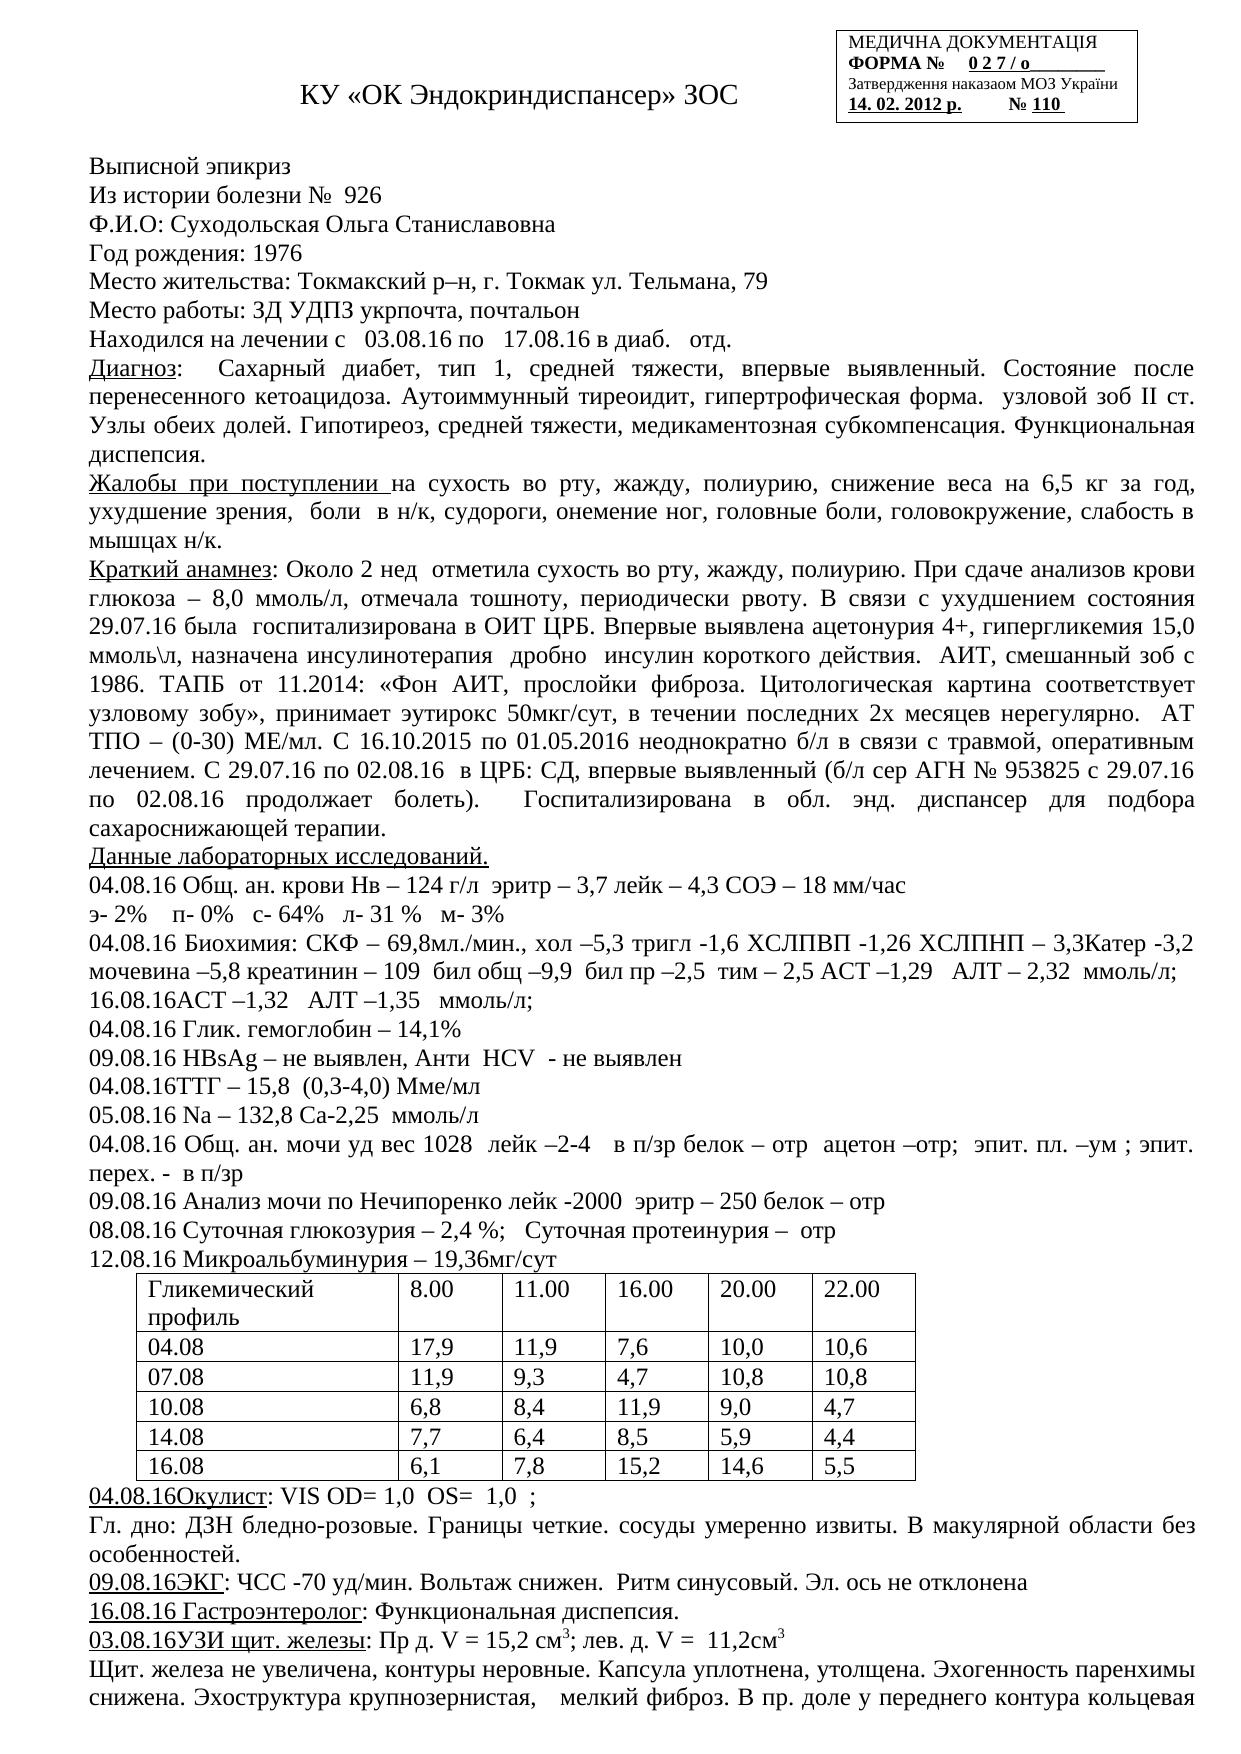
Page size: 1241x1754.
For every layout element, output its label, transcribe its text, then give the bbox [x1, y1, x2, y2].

table_cell 5,5 [813, 1451, 915, 1480]
table_header 11.00 [503, 1274, 605, 1331]
text 04.08.16 Глик. гемоглобин – 14,1% [89, 1014, 1196, 1043]
table_cell 7,8 [503, 1451, 605, 1480]
subtitle 04.08.16 Общ. ан. мочи уд вес 1028 лейк –2-4 в п/зр белок – отр ацетон –отр; эпит. пл. –ум ; эпит. перех. - в п/зр [89, 1129, 1196, 1186]
table_header Гликемический профиль [137, 1274, 398, 1331]
text 09.08.16ЭКГ: ЧСС -70 уд/мин. Вольтаж снижен. Ритм синусовый. Эл. ось не отклонена [89, 1567, 1196, 1596]
text 03.08.16УЗИ щит. железы: Пр д. V = 15,2 см3; лев. д. V = 11,2см3 [89, 1625, 1196, 1654]
table_cell 11,9 [503, 1332, 605, 1361]
table_cell 6,8 [399, 1392, 502, 1421]
text Гл. дно: ДЗН бледно-розовые. Границы четкие. сосуды умеренно извиты. В макулярной области без особенностей. [89, 1510, 1196, 1567]
text Находился на лечении с 03.08.16 по 17.08.16 в диаб. отд. [89, 324, 1196, 353]
table_cell 11,9 [399, 1362, 502, 1391]
table_cell 16.08 [137, 1451, 398, 1480]
text Данные лабораторных исследований. [89, 841, 1196, 870]
text 04.08.16Окулист: VIS OD= 1,0 OS= 1,0 ; [89, 1481, 1196, 1510]
table_cell 8,4 [503, 1392, 605, 1421]
table_cell 14.08 [137, 1422, 398, 1450]
table_cell 4,7 [606, 1362, 708, 1391]
text 09.08.16 НВsАg – не выявлен, Анти НСV - не выявлен [89, 1043, 1196, 1071]
table_cell 5,9 [709, 1422, 812, 1450]
text 09.08.16 Анализ мочи по Нечипоренко лейк -2000 эритр – 250 белок – отр [89, 1186, 1196, 1215]
table_header 22.00 [813, 1274, 915, 1331]
text 08.08.16 Суточная глюкозурия – 2,4 %; Суточная протеинурия – отр [89, 1215, 1196, 1244]
subtitle 12.08.16 Микроальбуминурия – 19,36мг/сут [89, 1244, 1196, 1273]
subtitle Ф.И.О: Суходольская Ольга Станиславовна [89, 209, 1196, 238]
table_cell 6,1 [399, 1451, 502, 1480]
table_cell 17,9 [399, 1332, 502, 1361]
text Место жительства: Токмакский р–н, г. Токмак ул. Тельмана, 79 [89, 266, 1196, 295]
text Жалобы при поступлении на сухость во рту, жажду, полиурию, снижение веса на 6,5 кг за год, ухудшение зрения, боли в н/к, судороги, онемение ног, головные боли, головокружение, слабость в мышцах н/к. [89, 468, 1196, 554]
table_header 20.00 [709, 1274, 812, 1331]
table_cell 10,8 [709, 1362, 812, 1391]
text 04.08.16 Общ. ан. крови Нв – 124 г/л эритр – 3,7 лейк – 4,3 СОЭ – 18 мм/час [89, 870, 1196, 899]
text Место работы: ЗД УДПЗ укрпочта, почтальон [89, 295, 1196, 324]
subtitle Из истории болезни № 926 [89, 180, 1196, 209]
table_cell 9,3 [503, 1362, 605, 1391]
table_cell 4,7 [813, 1392, 915, 1421]
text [89, 1654, 1196, 1711]
text 04.08.16ТТГ – 15,8 (0,3-4,0) Мме/мл [89, 1071, 1196, 1100]
subtitle Выписной эпикриз [89, 151, 1202, 180]
table_cell 04.08 [137, 1332, 398, 1361]
text э- 2% п- 0% с- 64% л- 31 % м- 3% [89, 899, 1196, 928]
table_cell 8,5 [606, 1422, 708, 1450]
table_cell 11,9 [606, 1392, 708, 1421]
table_cell 07.08 [137, 1362, 398, 1391]
table_cell 4,4 [813, 1422, 915, 1450]
table_header 8.00 [399, 1274, 502, 1331]
text Краткий анамнез: Около 2 нед отметила сухость во рту, жажду, полиурию. При сдаче анализов крови глюкоза – 8,0 ммоль/л, отмечала тошноту, периодически рвоту. В связи с ухудшением состояния 29.07.16 была госпитализирована в ОИТ ЦРБ. Впервые выявлена ацетонурия 4+, гипергликемия 15,0 ммоль\л, назначена инсулинотерапия дробно инсулин короткого действия. АИТ, смешанный зоб с 1986. ТАПБ от 11.2014: «Фон АИТ, прослойки фиброза. Цитологическая картина соответствует узловому зобу», принимает эутирокс 50мкг/сут, в течении последних 2х месяцев нерегулярно. АТ ТПО – (0-30) МЕ/мл. С 16.10.2015 по 01.05.2016 неоднократно б/л в связи с травмой, оперативным лечением. С 29.07.16 по 02.08.16 в ЦРБ: СД, впервые выявленный (б/л сер АГН № 953825 с 29.07.16 по 02.08.16 продолжает болеть). Госпитализирована в обл. энд. диспансер для подбора сахароснижающей терапии. [89, 554, 1196, 841]
text 05.08.16 Nа – 132,8 Са-2,25 ммоль/л [89, 1100, 1196, 1129]
table_cell 7,7 [399, 1422, 502, 1450]
text Год рождения: 1976 [89, 238, 1196, 266]
text 16.08.16 Гастроэнтеролог: Функциональная диспепсия. [89, 1596, 1196, 1625]
table_cell 7,6 [606, 1332, 708, 1361]
table_cell 10.08 [137, 1392, 398, 1421]
table_cell 10,6 [813, 1332, 915, 1361]
table_cell 14,6 [709, 1451, 812, 1480]
text 16.08.16АСТ –1,32 АЛТ –1,35 ммоль/л; [89, 985, 1196, 1014]
text 04.08.16 Биохимия: СКФ – 69,8мл./мин., хол –5,3 тригл -1,6 ХСЛПВП -1,26 ХСЛПНП – 3,3Катер -3,2 мочевина –5,8 креатинин – 109 бил общ –9,9 бил пр –2,5 тим – 2,5 АСТ –1,29 АЛТ – 2,32 ммоль/л; [89, 928, 1196, 985]
table_cell 10,8 [813, 1362, 915, 1391]
table_cell 15,2 [606, 1451, 708, 1480]
text Диагноз: Сахарный диабет, тип 1, средней тяжести, впервые выявленный. Состояние после перенесенного кетоацидоза. Аутоиммунный тиреоидит, гипертрофическая форма. узловой зоб II ст. Узлы обеих долей. Гипотиреоз, средней тяжести, медикаментозная субкомпенсация. Функциональная диспепсия. [89, 353, 1196, 468]
table_cell 9,0 [709, 1392, 812, 1421]
table_cell 6,4 [503, 1422, 605, 1450]
table_header 16.00 [606, 1274, 708, 1331]
table_cell 10,0 [709, 1332, 812, 1361]
